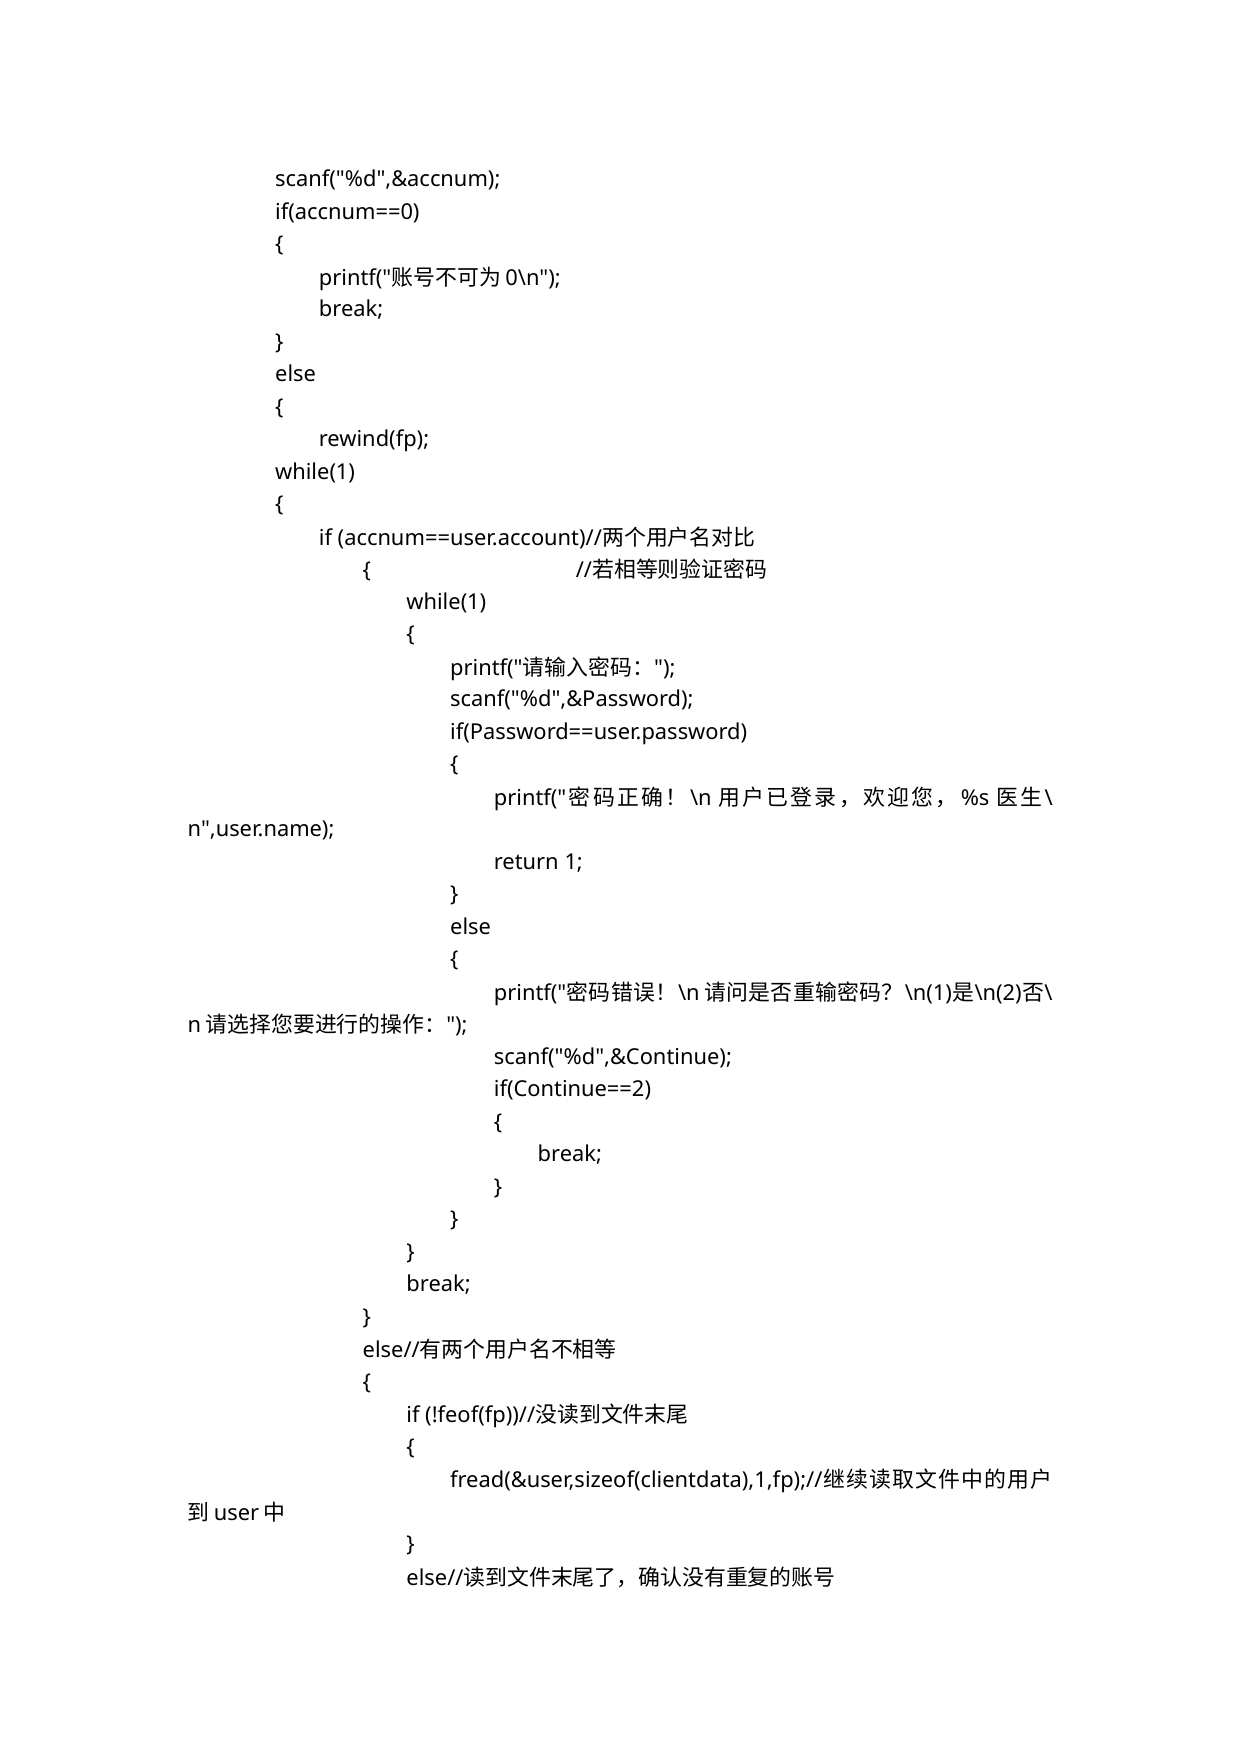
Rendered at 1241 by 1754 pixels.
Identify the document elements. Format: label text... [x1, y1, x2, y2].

text else [187, 357, 1053, 389]
text } [187, 877, 1053, 909]
text { [187, 617, 1053, 649]
text while(1) [187, 454, 1053, 487]
text scanf("%d",&Password); [187, 682, 1053, 714]
text { [187, 942, 1053, 974]
text { [187, 1104, 1053, 1137]
text printf("密码正确！\n用户已登录，欢迎您，%s医生\n",user.name); [187, 779, 1053, 844]
text printf("密码错误！\n请问是否重输密码？\n(1)是\n(2)否\n请选择您要进行的操作："); [187, 974, 1053, 1039]
text { [187, 1364, 1053, 1397]
text if(Continue==2) [187, 1072, 1053, 1104]
text { [187, 747, 1053, 779]
text { [187, 227, 1053, 259]
text else//读到文件末尾了，确认没有重复的账号 [187, 1559, 1053, 1592]
text if (accnum==user.account)//两个用户名对比 [187, 519, 1053, 552]
text printf("请输入密码："); [187, 649, 1053, 682]
text else [187, 909, 1053, 942]
text } [187, 324, 1053, 357]
text } [187, 1234, 1053, 1267]
text rewind(fp); [187, 422, 1053, 454]
text } [187, 1169, 1053, 1202]
text { [187, 487, 1053, 519]
text while(1) [187, 584, 1053, 617]
text else//有两个用户名不相等 [187, 1332, 1053, 1364]
text break; [187, 1267, 1053, 1299]
text scanf("%d",&Continue); [187, 1039, 1053, 1072]
text if(accnum==0) [187, 194, 1053, 227]
text { [187, 1429, 1053, 1462]
text printf("账号不可为0\n"); [187, 259, 1053, 292]
text scanf("%d",&accnum); [187, 162, 1053, 194]
text break; [187, 1137, 1053, 1169]
text { //若相等则验证密码 [187, 552, 1053, 584]
text fread(&user,sizeof(clientdata),1,fp);//继续读取文件中的用户到user中 [187, 1462, 1053, 1527]
text } [187, 1527, 1053, 1559]
text { [187, 389, 1053, 422]
text return 1; [187, 844, 1053, 877]
text if (!feof(fp))//没读到文件末尾 [187, 1397, 1053, 1429]
text } [187, 1299, 1053, 1332]
text } [187, 1202, 1053, 1234]
text break; [187, 292, 1053, 324]
text if(Password==user.password) [187, 714, 1053, 747]
